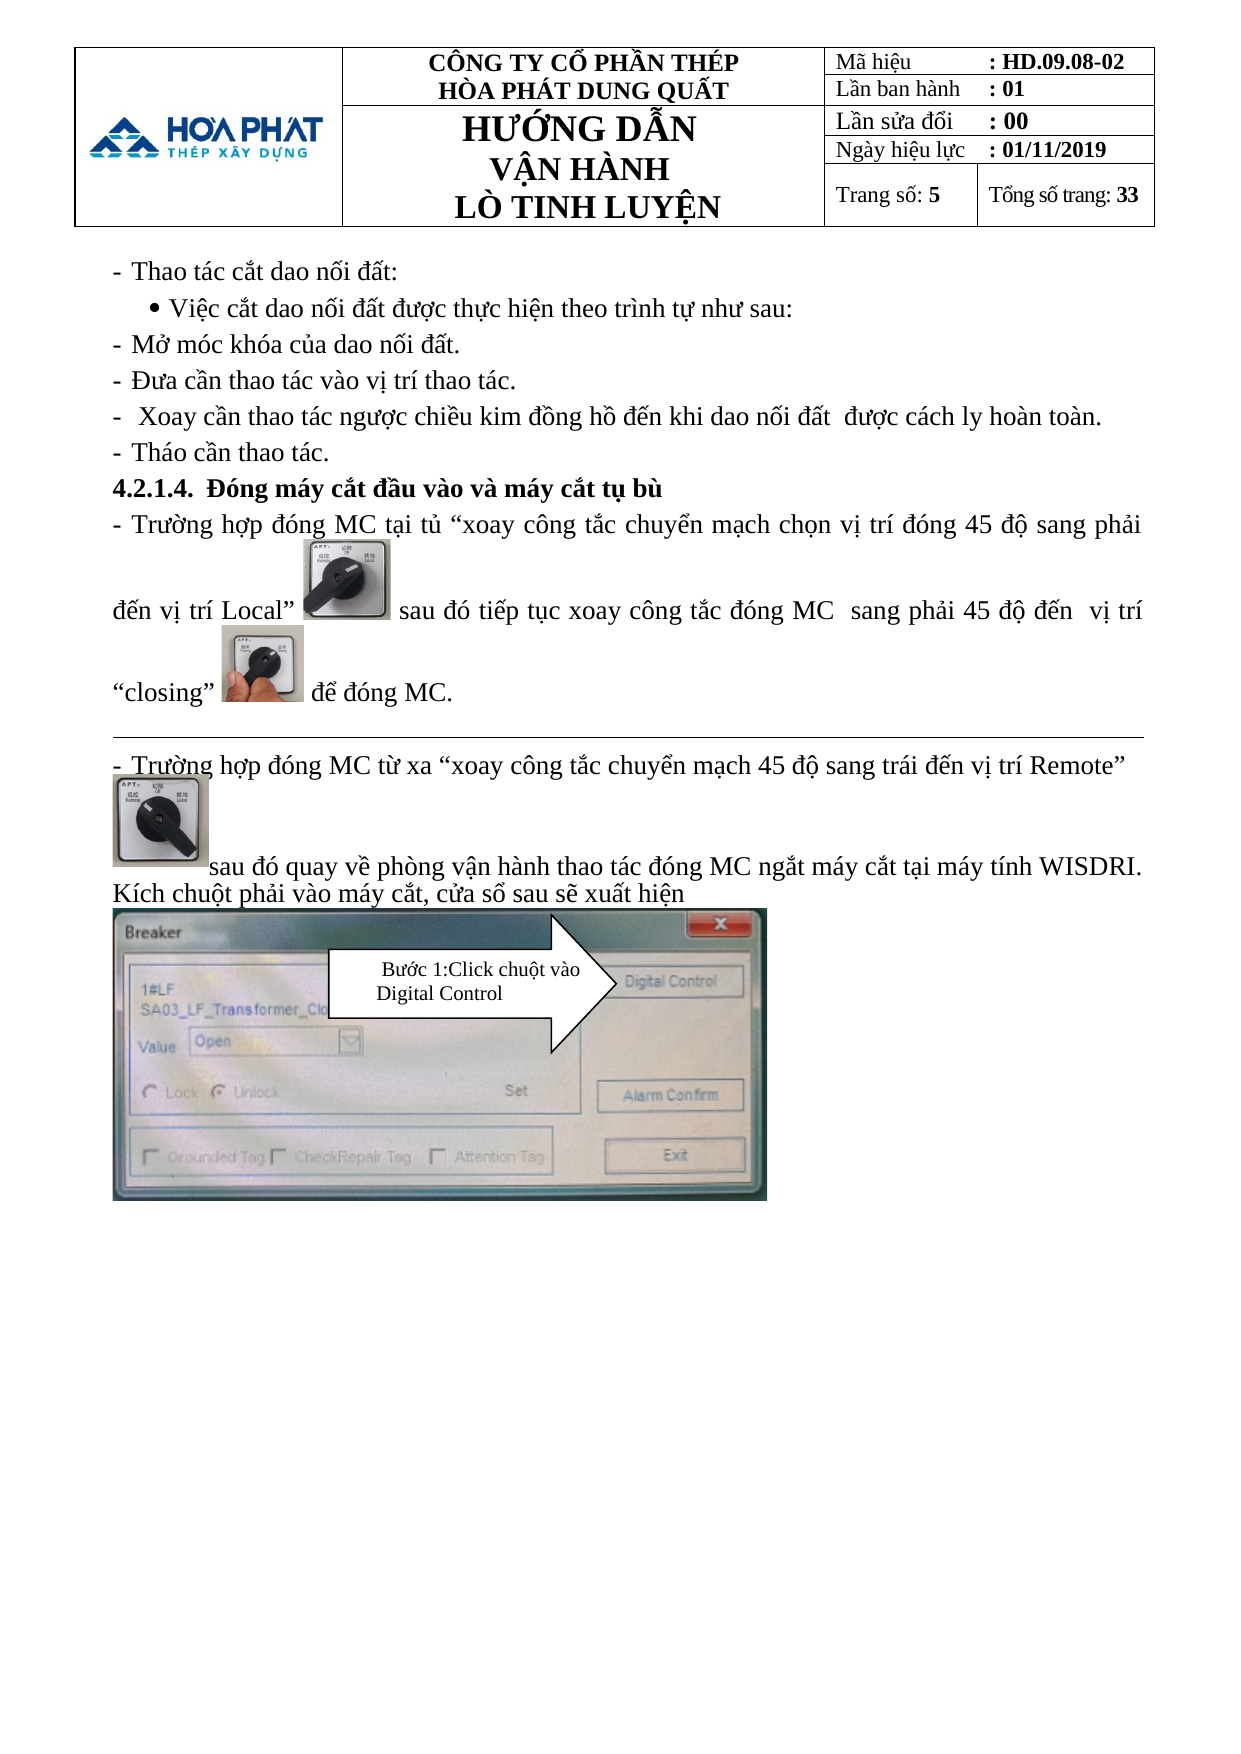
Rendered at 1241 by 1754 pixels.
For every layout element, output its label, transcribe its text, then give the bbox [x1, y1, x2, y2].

picture [112, 908, 768, 1201]
list Đưa cần thao tác vào vị trí thao tác. [112, 364, 1144, 395]
list Thao tác cắt dao nối đất: [112, 256, 1144, 287]
list Việc cắt dao nối đất được thực hiện theo trình tự như sau: [150, 292, 1144, 323]
list Trường hợp đóng MC từ xa “xoay công tắc chuyển mạch 45 độ sang trái đến vị trí Remote”sau đó quay về phòng vận hành thao tác đóng MC ngắt máy cắt tại máy tính WISDRI. [112, 743, 1144, 872]
picture [303, 539, 391, 620]
list Đóng máy cắt đầu vào và máy cắt tụ bù [112, 472, 1144, 504]
list Tháo cần thao tác. [112, 436, 1144, 467]
list Xoay cần thao tác ngược chiều kim đồng hồ đến khi dao nối đất được cách ly hoàn toàn. [112, 400, 1144, 431]
picture [221, 625, 304, 702]
picture [112, 774, 209, 867]
picture [87, 110, 328, 164]
list Trường hợp đóng MC tại tủ “xoay công tắc chuyển mạch chọn vị trí đóng 45 độ sang phải đến vị trí Local” sau đó tiếp tục xoay công tắc đóng MC sang phải 45 độ đến vị trí “closing” để đóng MC. [112, 509, 1144, 738]
list Mở móc khóa của dao nối đất. [112, 328, 1144, 359]
